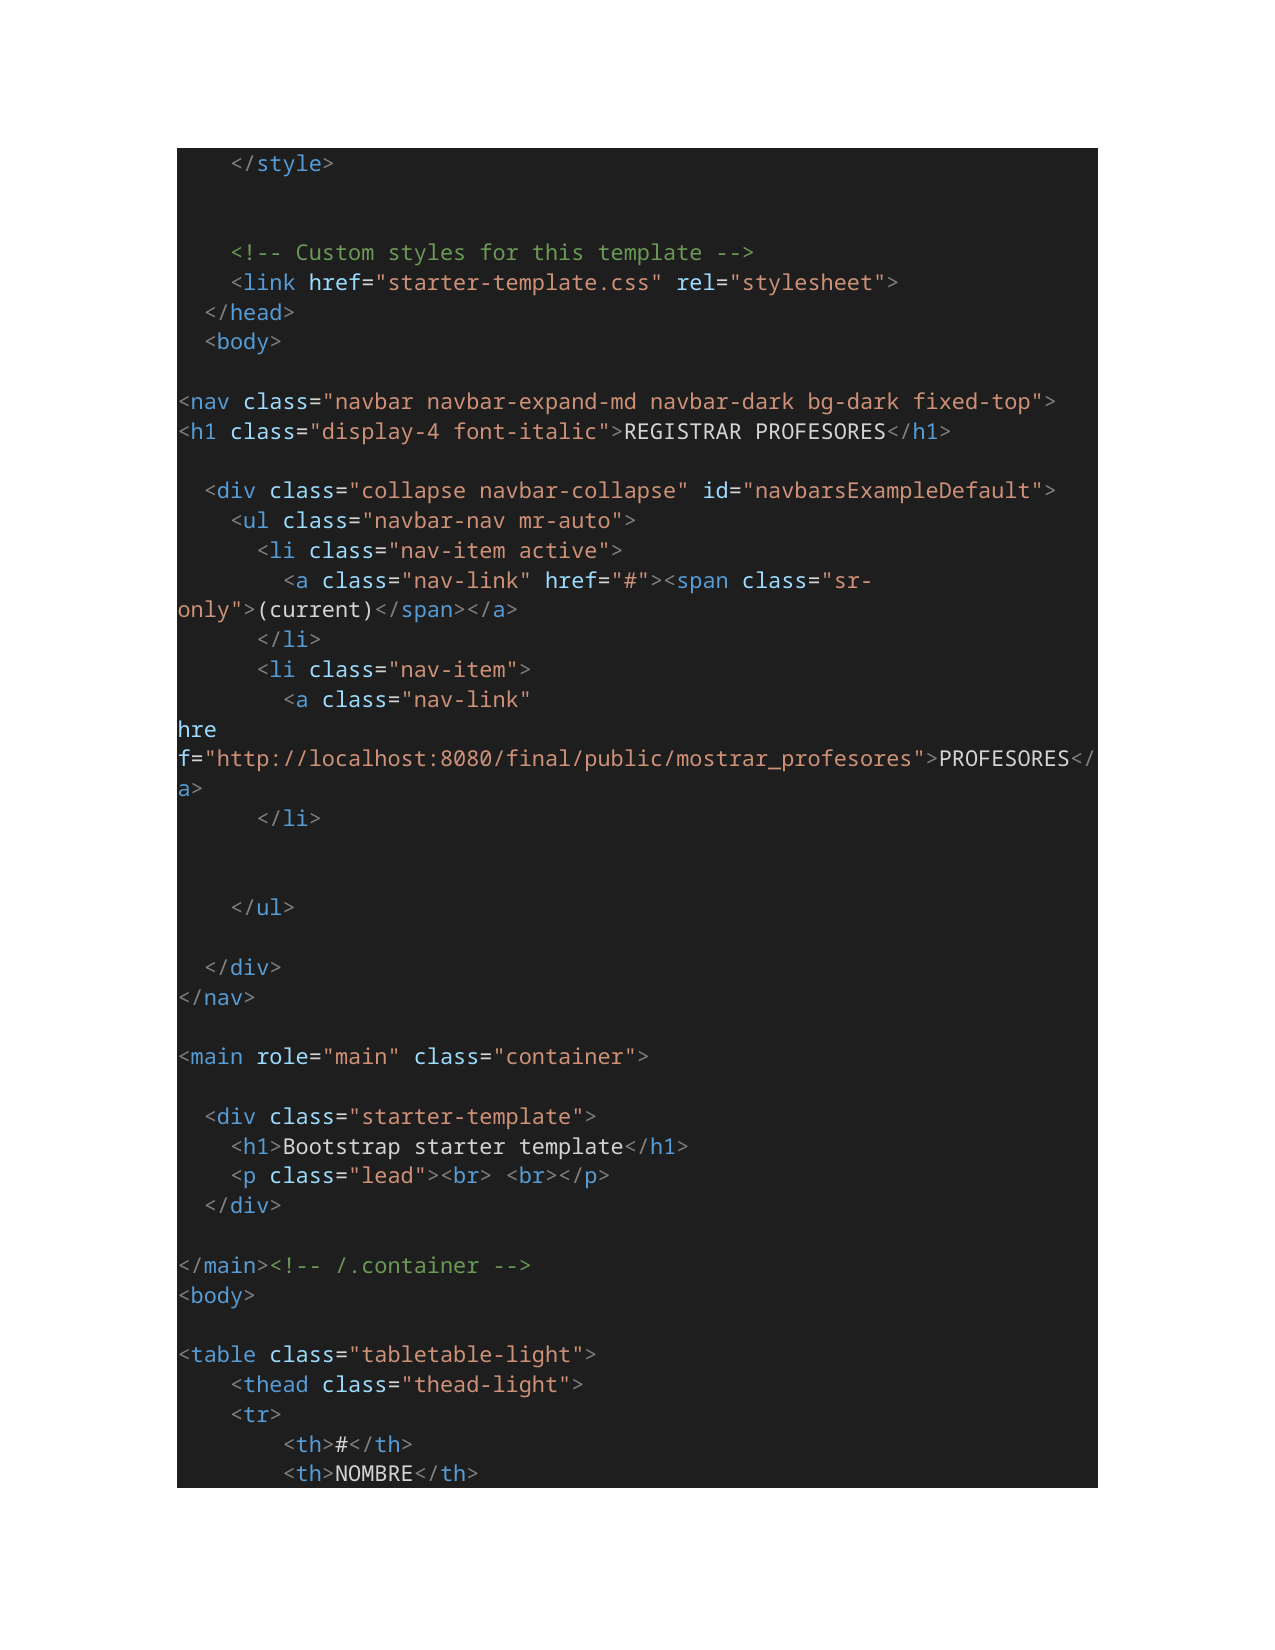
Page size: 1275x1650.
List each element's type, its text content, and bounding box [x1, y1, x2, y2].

text <main role="main" class="container"> [177, 1041, 1098, 1071]
text <h1>Bootstrap starter template</h1> [177, 1131, 1098, 1161]
text <li class="nav-item"> [177, 654, 1098, 684]
text <ul class="navbar-nav mr-auto"> [177, 505, 1098, 535]
text <table class="tabletable-light"> [177, 1339, 1098, 1369]
text </head> [177, 297, 1098, 326]
text <a class="nav-link" href="http://localhost:8080/final/public/mostrar_profesores">PROFESORES</a> [177, 684, 1098, 803]
text <nav class="navbar navbar-expand-md navbar-dark bg-dark fixed-top"> [177, 386, 1098, 416]
text </li> [177, 803, 1098, 833]
text </main><!-- /.container --> [177, 1250, 1098, 1280]
text <a class="nav-link" href="#"><span class="sr-only">(current)</span></a> [177, 565, 1098, 624]
text </li> [177, 624, 1098, 654]
text <body> [177, 1280, 1098, 1309]
text </div> [177, 1190, 1098, 1220]
text <div class="collapse navbar-collapse" id="navbarsExampleDefault"> [177, 475, 1098, 505]
text <tr> [177, 1399, 1098, 1429]
text <div class="starter-template"> [177, 1101, 1098, 1131]
text <!-- Custom styles for this template --> [177, 237, 1098, 267]
text <h1 class="display-4 font-italic">REGISTRAR PROFESORES</h1> [177, 416, 1098, 446]
text <li class="nav-item active"> [177, 535, 1098, 565]
text </div> [177, 952, 1098, 982]
text </style> [177, 148, 1098, 177]
text <thead class="thead-light"> [177, 1369, 1098, 1399]
text </ul> [177, 892, 1098, 922]
text <body> [177, 326, 1098, 356]
text <th>#</th> [177, 1429, 1098, 1458]
text <link href="starter-template.css" rel="stylesheet"> [177, 267, 1098, 297]
text <th>NOMBRE</th> [177, 1458, 1098, 1488]
text <p class="lead"><br> <br></p> [177, 1161, 1098, 1190]
text </nav> [177, 982, 1098, 1012]
